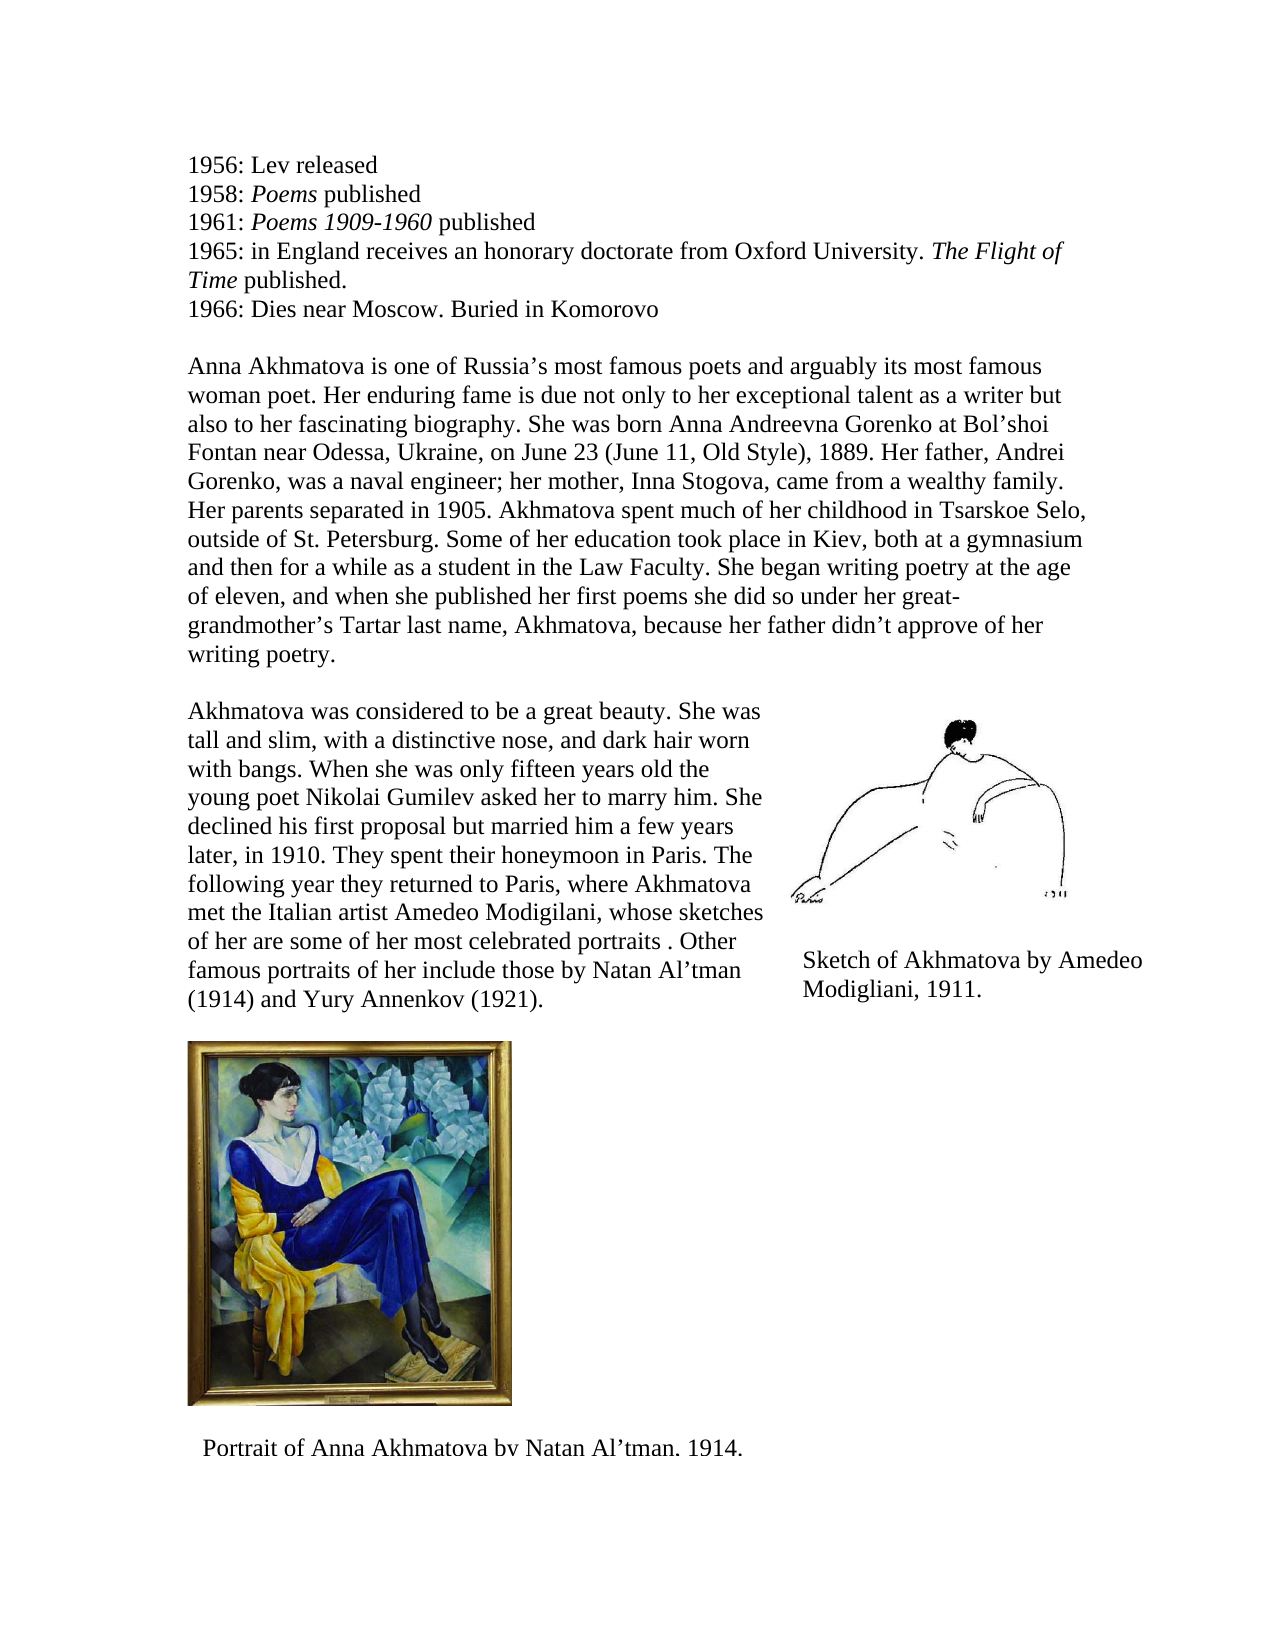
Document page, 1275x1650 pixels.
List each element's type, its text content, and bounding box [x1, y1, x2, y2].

text 1966: Dies near Moscow. Buried in Komorovo [187, 294, 1087, 322]
text 1958: Poems published [187, 179, 1087, 207]
picture [187, 1041, 512, 1406]
text 1961: Poems 1909-1960 published [187, 207, 1087, 236]
picture [787, 712, 1083, 908]
text Akhmatova was considered to be a great beauty. She was tall and slim, with a distinctive nose, and dark hair worn with bangs. When she was only fifteen years old the young poet Nikolai Gumilev asked her to marry him. She declined his first proposal but married him a few years later, in 1910. They spent their honeymoon in Paris. The following year they returned to Paris, where Akhmatova met the Italian artist Amedeo Modigilani, whose sketches of her are some of her most celebrated portraits . Other famous portraits of her include those by Natan Al’tman (1914) and Yury Annenkov (1921). [187, 696, 1087, 1012]
text 1956: Lev released [187, 150, 1087, 179]
text 1965: in England receives an honorary doctorate from Oxford University. The Flight of Time published. [187, 236, 1087, 294]
text Anna Akhmatova is one of Russia’s most famous poets and arguably its most famous woman poet. Her enduring fame is due not only to her exceptional talent as a writer but also to her fascinating biography. She was born Anna Andreevna Gorenko at Bol’shoi Fontan near Odessa, Ukraine, on June 23 (June 11, Old Style), 1889. Her father, Andrei Gorenko, was a naval engineer; her mother, Inna Stogova, came from a wealthy family. Her parents separated in 1905. Akhmatova spent much of her childhood in Tsarskoe Selo, outside of St. Petersburg. Some of her education took place in Kiev, both at a gymnasium and then for a while as a student in the Law Faculty. She began writing poetry at the age of eleven, and when she published her first poems she did so under her great-grandmother’s Tartar last name, Akhmatova, because her father didn’t approve of her writing poetry. [187, 351, 1087, 667]
